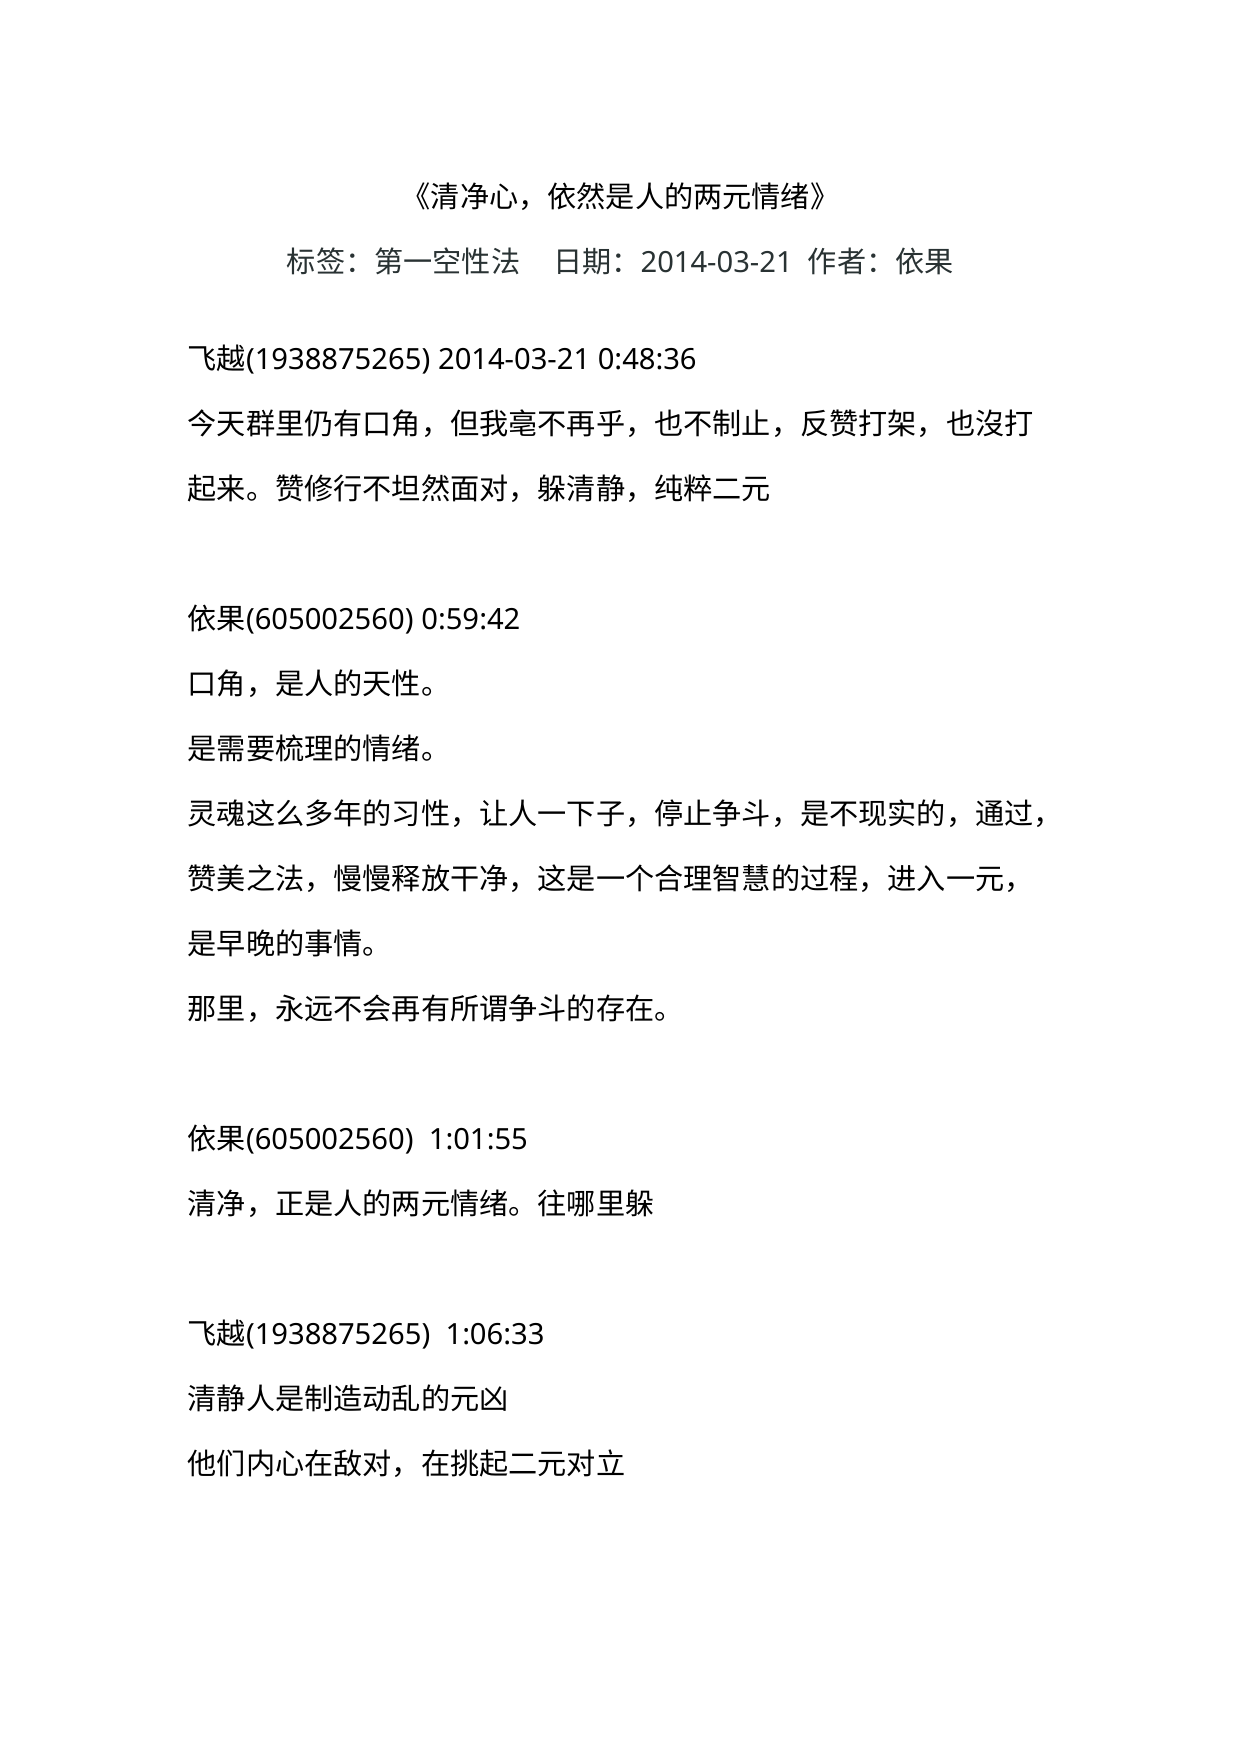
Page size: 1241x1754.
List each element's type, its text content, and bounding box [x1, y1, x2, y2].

text 《清净心，依然是人的两元情绪》 [187, 162, 1053, 227]
text 标签：第一空性法 日期：2014-03-21 作者：依果 [187, 227, 1053, 292]
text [187, 324, 1053, 1494]
